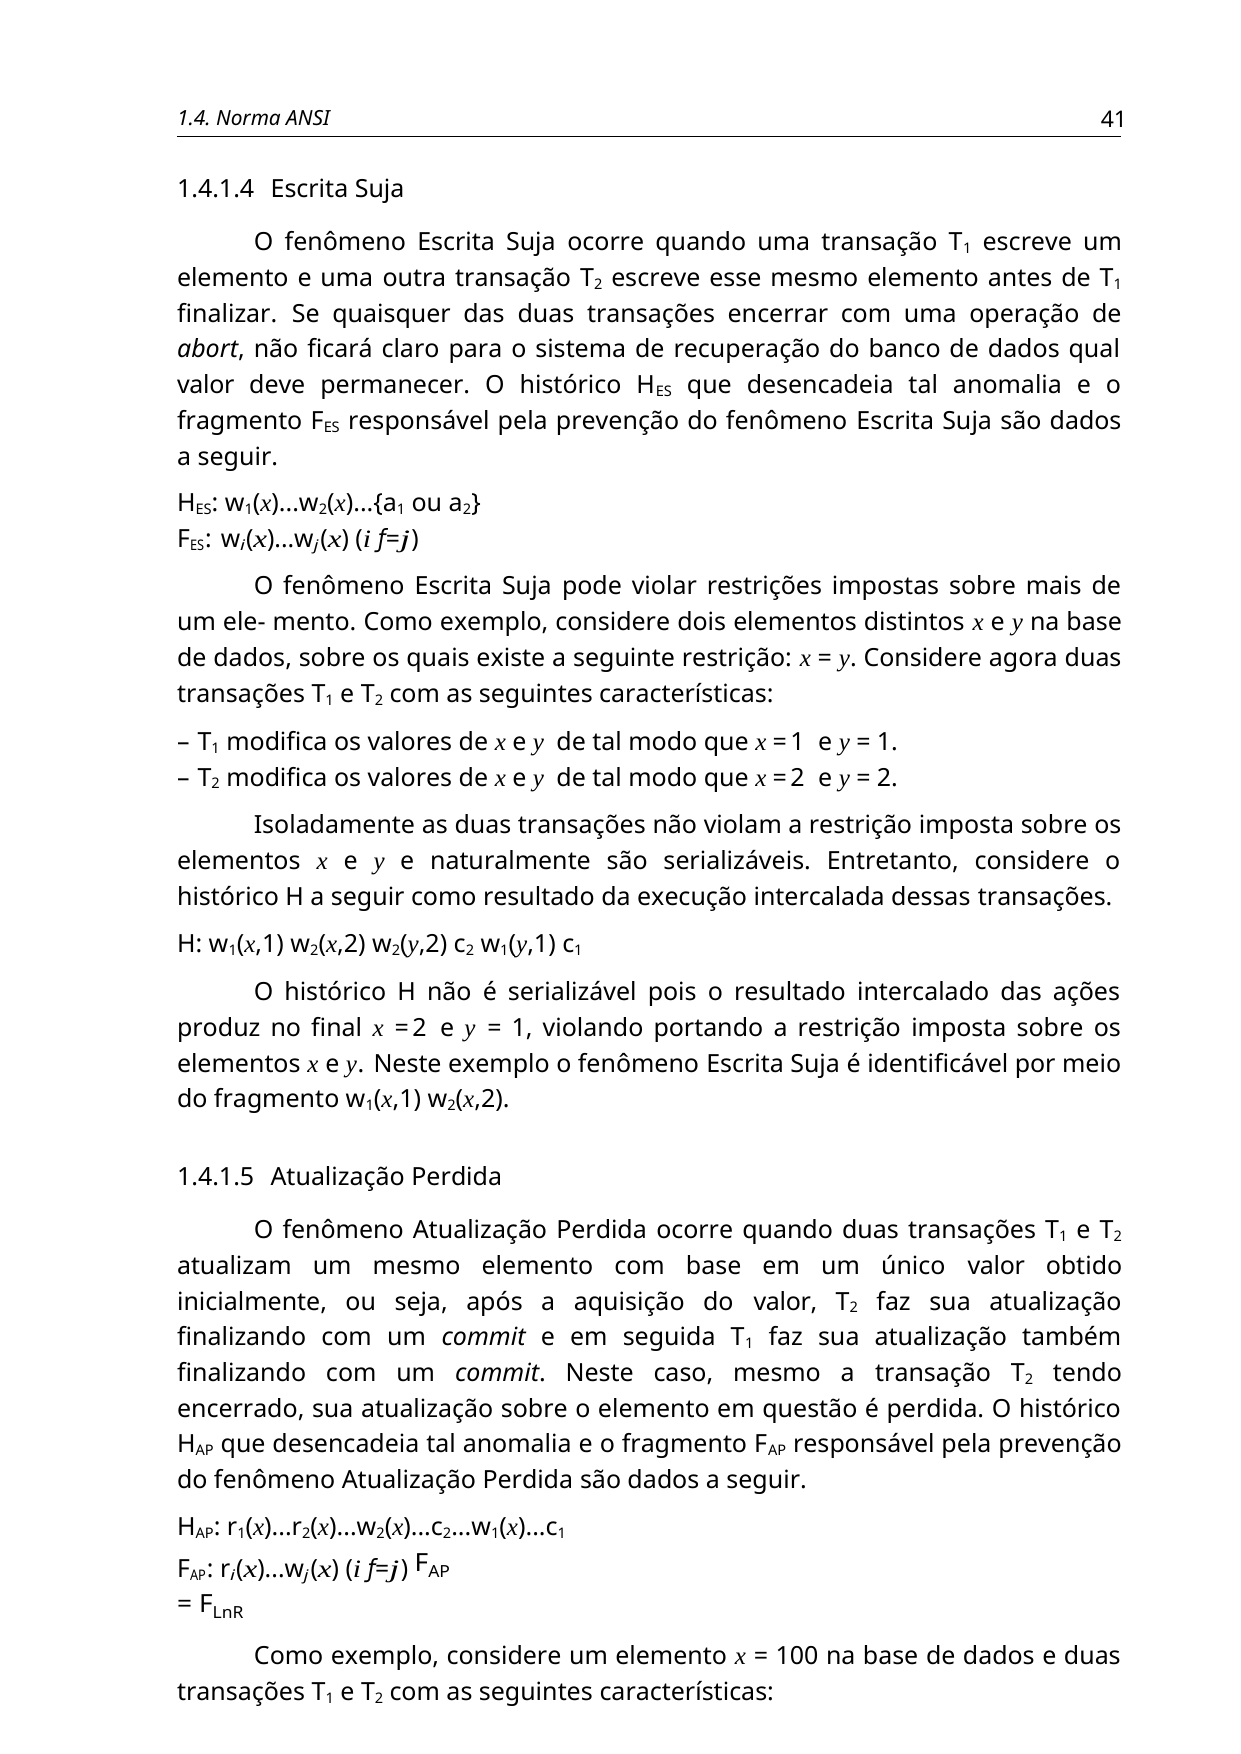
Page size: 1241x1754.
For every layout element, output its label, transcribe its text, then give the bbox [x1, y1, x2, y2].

list T2 modiﬁca os valores de x e y de tal modo que x =2 e y = 2. [177, 759, 1142, 793]
list T1 modiﬁca os valores de x e y de tal modo que x =1 e y = 1. [177, 723, 1142, 757]
text Como exemplo, considere um elemento x = 100 na base de dados e duas transações T1 e T2 com as seguintes características: [177, 1638, 1122, 1707]
text FAP: ri(x)...wj(x) (i ƒ=j) FAP = FLnR [177, 1545, 461, 1626]
text O fenômeno Escrita Suja pode violar restrições impostas sobre mais de um ele- mento. Como exemplo, considere dois elementos distintos x e y na base de dados, sobre os quais existe a seguinte restrição: x = y. Considere agora duas transações T1 e T2 com as seguintes características: [177, 568, 1122, 709]
text O histórico H não é serializável pois o resultado intercalado das ações produz no ﬁnal x =2 e y = 1, violando portando a restrição imposta sobre os elementos x e y. Neste exemplo o fenômeno Escrita Suja é identiﬁcável por meio do fragmento w1(x,1) w2(x,2). [177, 974, 1122, 1115]
text O fenômeno Atualização Perdida ocorre quando duas transações T1 e T2 atualizam um mesmo elemento com base em um único valor obtido inicialmente, ou seja, após a aquisição do valor, T2 faz sua atualização ﬁnalizando com um commit e em seguida T1 faz sua atualização também ﬁnalizando com um commit. Neste caso, mesmo a transação T2 tendo encerrado, sua atualização sobre o elemento em questão é perdida. O histórico HAP que desencadeia tal anomalia e o fragmento FAP responsável pela prevenção do fenômeno Atualização Perdida são dados a seguir. [177, 1212, 1122, 1496]
text H: w1(x,1) w2(x,2) w2(y,2) c2 w1(y,1) c1 [177, 926, 1142, 960]
text O fenômeno Escrita Suja ocorre quando uma transação T1 escreve um elemento e uma outra transação T2 escreve esse mesmo elemento antes de T1 ﬁnalizar. Se quaisquer das duas transações encerrar com uma operação de abort, não ﬁcará claro para o sistema de recuperação do banco de dados qual valor deve permanecer. O histórico HES que desencadeia tal anomalia e o fragmento FES responsável pela prevenção do fenômeno Escrita Suja são dados a seguir. [177, 224, 1122, 472]
list Escrita Suja [177, 171, 1142, 205]
list Atualização Perdida [177, 1159, 1142, 1193]
text Isoladamente as duas transações não violam a restrição imposta sobre os elementos x e y e naturalmente são serializáveis. Entretanto, considere o histórico H a seguir como resultado da execução intercalada dessas transações. [177, 807, 1122, 912]
text HES: w1(x)...w2(x)...{a1 ou a2} [177, 485, 1142, 519]
text FES: wi(x)...wj(x) (i ƒ=j) [177, 521, 1142, 555]
text HAP: r1(x)...r2(x)...w2(x)...c2...w1(x)...c1 [177, 1509, 1142, 1543]
